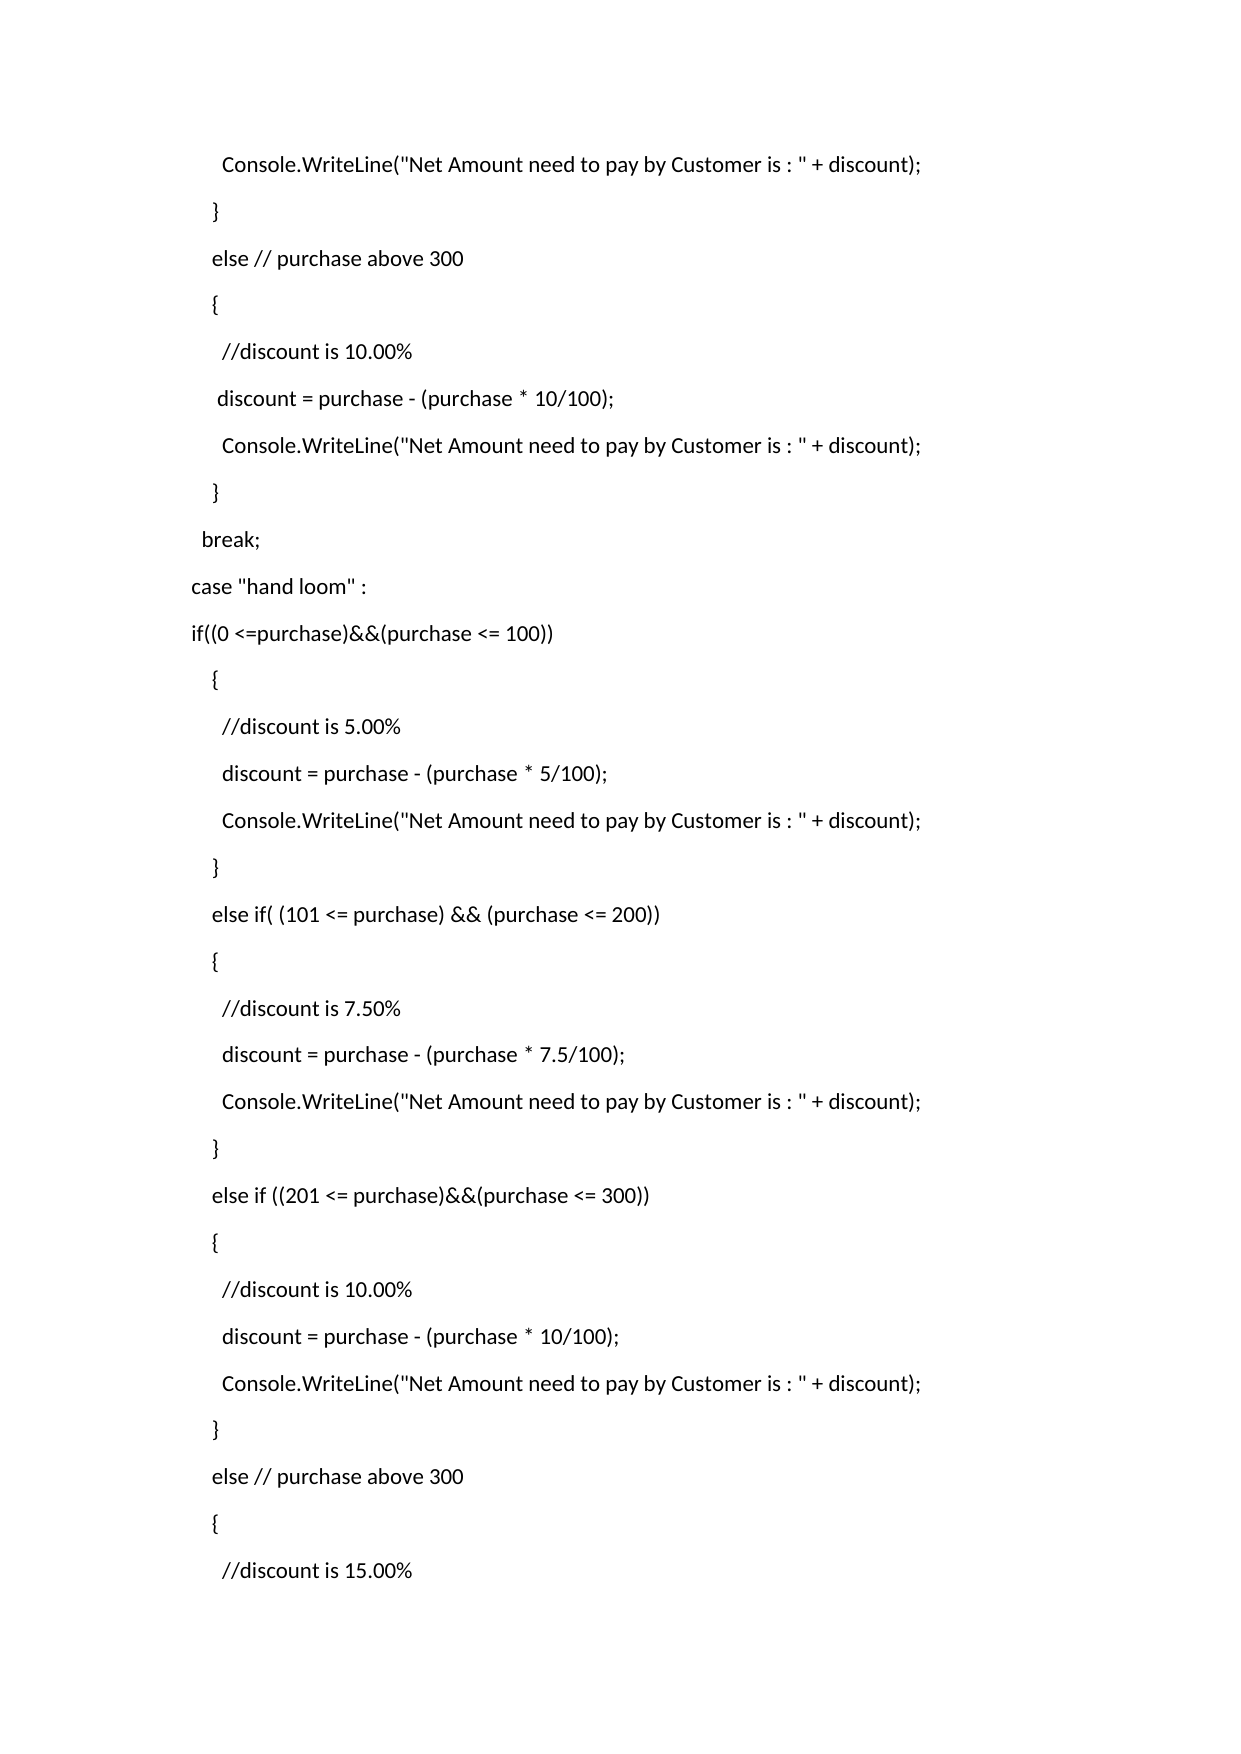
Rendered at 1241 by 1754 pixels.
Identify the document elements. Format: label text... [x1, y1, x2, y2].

text else // purchase above 300 [150, 244, 1090, 272]
text else if( (101 <= purchase) && (purchase <= 200)) [150, 900, 1090, 928]
text break; [150, 525, 1090, 553]
text } [150, 478, 1090, 506]
text //discount is 15.00% [150, 1556, 1090, 1584]
text case "hand loom" : [150, 572, 1090, 600]
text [150, 1369, 1090, 1397]
text } [150, 197, 1090, 225]
text discount = purchase - (purchase * 10/100); [150, 1322, 1090, 1350]
text if((0 <=purchase)&&(purchase <= 100)) [150, 619, 1090, 647]
text else // purchase above 300 [150, 1462, 1090, 1491]
text } [150, 1416, 1090, 1444]
text Console.WriteLine("Net Amount need to pay by Customer is : " + discount); [150, 806, 1090, 834]
text //discount is 10.00% [150, 1275, 1090, 1303]
text discount = purchase - (purchase * 10/100); [150, 384, 1090, 412]
text { [150, 1228, 1090, 1256]
text { [150, 1509, 1090, 1537]
text } [150, 853, 1090, 881]
text discount = purchase - (purchase * 7.5/100); [150, 1041, 1090, 1069]
text Console.WriteLine("Net Amount need to pay by Customer is : " + discount); [150, 431, 1090, 459]
text } [150, 1134, 1090, 1162]
text { [150, 947, 1090, 975]
text else if ((201 <= purchase)&&(purchase <= 300)) [150, 1181, 1090, 1209]
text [150, 150, 1090, 178]
text //discount is 7.50% [150, 994, 1090, 1022]
text { [150, 666, 1090, 694]
text //discount is 5.00% [150, 712, 1090, 741]
text { [150, 291, 1090, 319]
text discount = purchase - (purchase * 5/100); [150, 759, 1090, 787]
text //discount is 10.00% [150, 337, 1090, 366]
text Console.WriteLine("Net Amount need to pay by Customer is : " + discount); [150, 1087, 1090, 1116]
